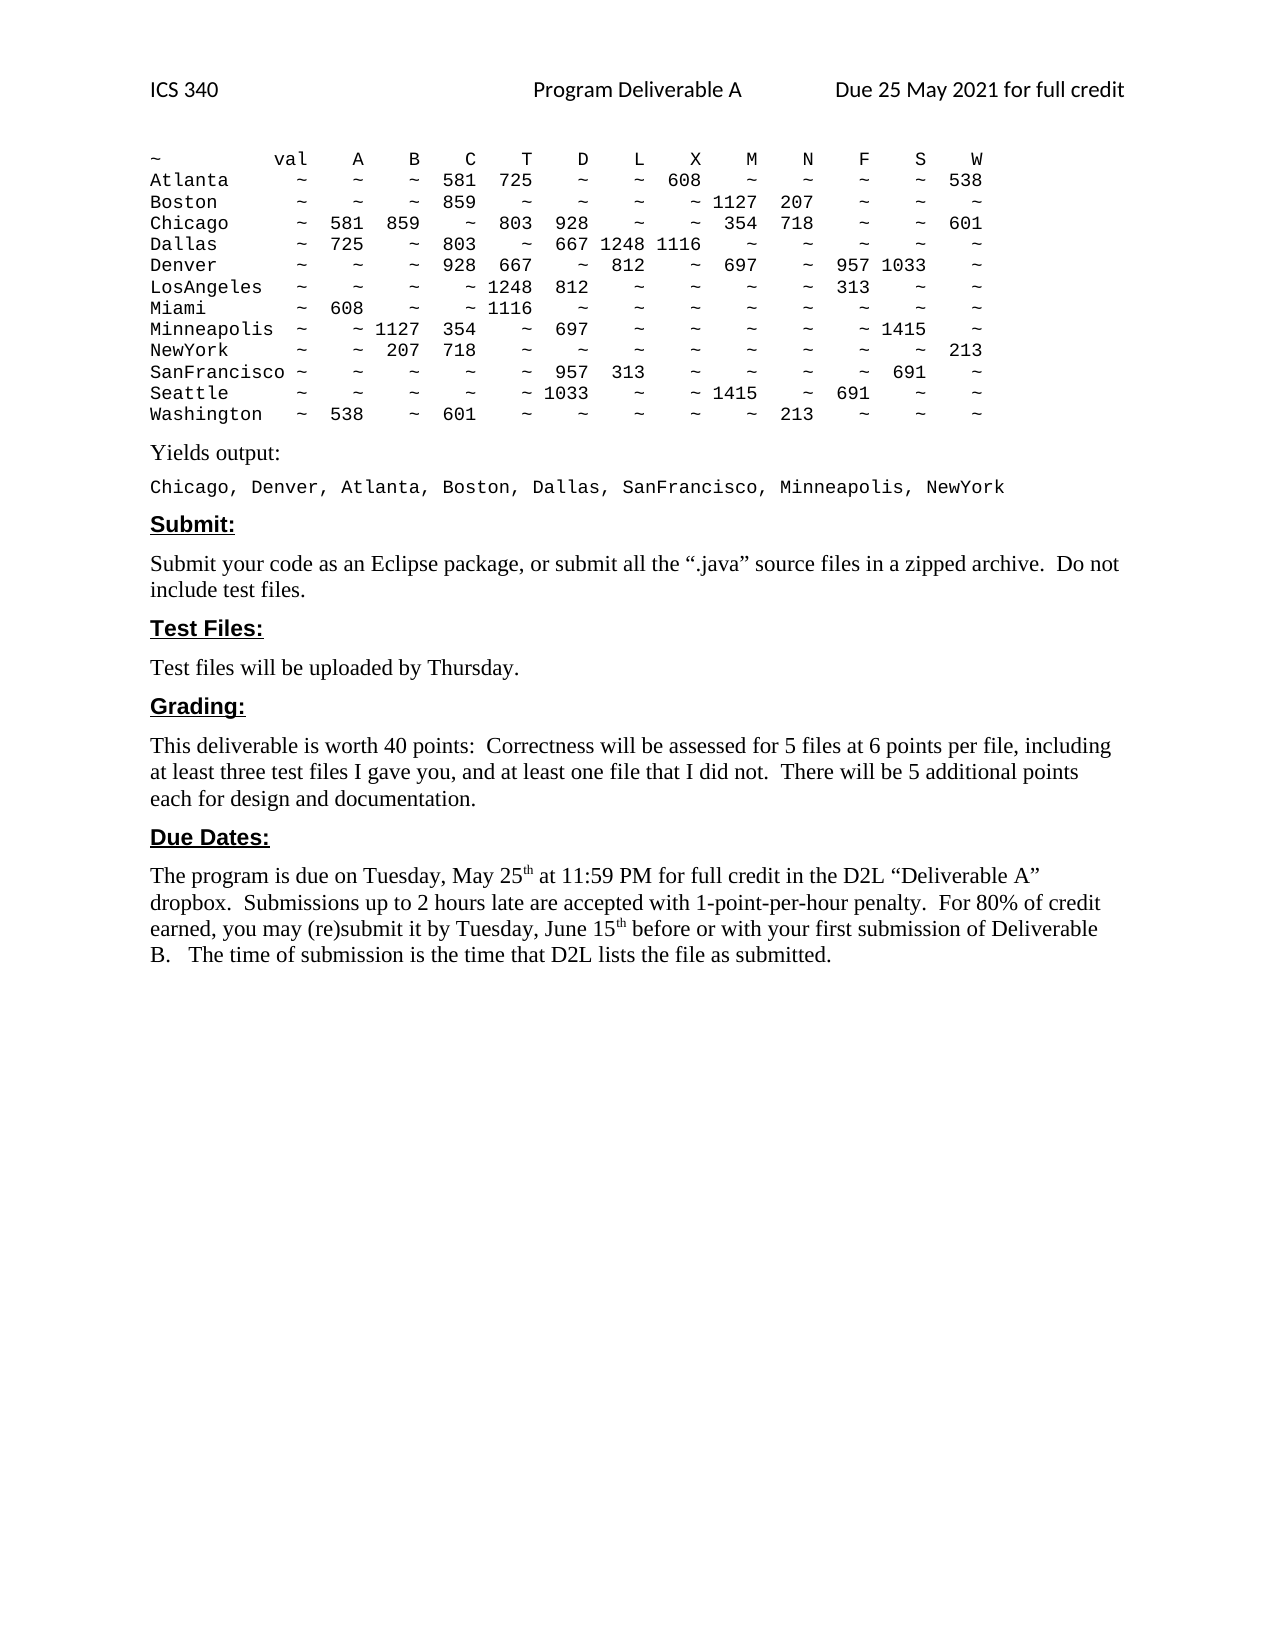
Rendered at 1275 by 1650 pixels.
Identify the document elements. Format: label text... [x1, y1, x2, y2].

text Chicago, Denver, Atlanta, Boston, Dallas, SanFrancisco, Minneapolis, NewYork [150, 478, 1125, 499]
text Test Files: [150, 615, 1125, 642]
text ~ val A B C T D L X M N F S W [150, 150, 1125, 171]
text LosAngeles ~ ~ ~ ~ 1248 812 ~ ~ ~ ~ 313 ~ ~ [150, 277, 1125, 299]
text NewYork ~ ~ 207 718 ~ ~ ~ ~ ~ ~ ~ ~ 213 [150, 341, 1125, 362]
text Due Dates: [150, 823, 1125, 850]
text Denver ~ ~ ~ 928 667 ~ 812 ~ 697 ~ 957 1033 ~ [150, 256, 1125, 277]
text Washington ~ 538 ~ 601 ~ ~ ~ ~ ~ 213 ~ ~ ~ [150, 405, 1125, 426]
text The program is due on Tuesday, May 25th at 11:59 PM for full credit in the D2L “Deliverable A” dropbox. Submissions up to 2 hours late are accepted with 1-point-per-hour penalty. For 80% of credit earned, you may (re)submit it by Tuesday, June 15th before or with your first submission of Deliverable B. The time of submission is the time that D2L lists the file as submitted. [150, 862, 1125, 968]
text Submit your code as an Eclipse package, or submit all the “.java” source files in a zipped archive. Do not include test files. [150, 550, 1125, 603]
text This deliverable is worth 40 points: Correctness will be assessed for 5 files at 6 points per file, including at least three test files I gave you, and at least one file that I did not. There will be 5 additional points each for design and documentation. [150, 732, 1125, 811]
text Yields output: [150, 439, 1125, 465]
text Seattle ~ ~ ~ ~ ~ 1033 ~ ~ 1415 ~ 691 ~ ~ [150, 384, 1125, 405]
text Submit: [150, 511, 1125, 538]
text Dallas ~ 725 ~ 803 ~ 667 1248 1116 ~ ~ ~ ~ ~ [150, 235, 1125, 256]
text Test files will be uploaded by Thursday. [150, 654, 1125, 681]
text Miami ~ 608 ~ ~ 1116 ~ ~ ~ ~ ~ ~ ~ ~ [150, 299, 1125, 320]
text Minneapolis ~ ~ 1127 354 ~ 697 ~ ~ ~ ~ ~ 1415 ~ [150, 320, 1125, 341]
text Boston ~ ~ ~ 859 ~ ~ ~ ~ 1127 207 ~ ~ ~ [150, 192, 1125, 214]
text Chicago ~ 581 859 ~ 803 928 ~ ~ 354 718 ~ ~ 601 [150, 214, 1125, 235]
text SanFrancisco ~ ~ ~ ~ ~ 957 313 ~ ~ ~ ~ 691 ~ [150, 362, 1125, 384]
text Grading: [150, 693, 1125, 719]
text Atlanta ~ ~ ~ 581 725 ~ ~ 608 ~ ~ ~ ~ 538 [150, 171, 1125, 192]
